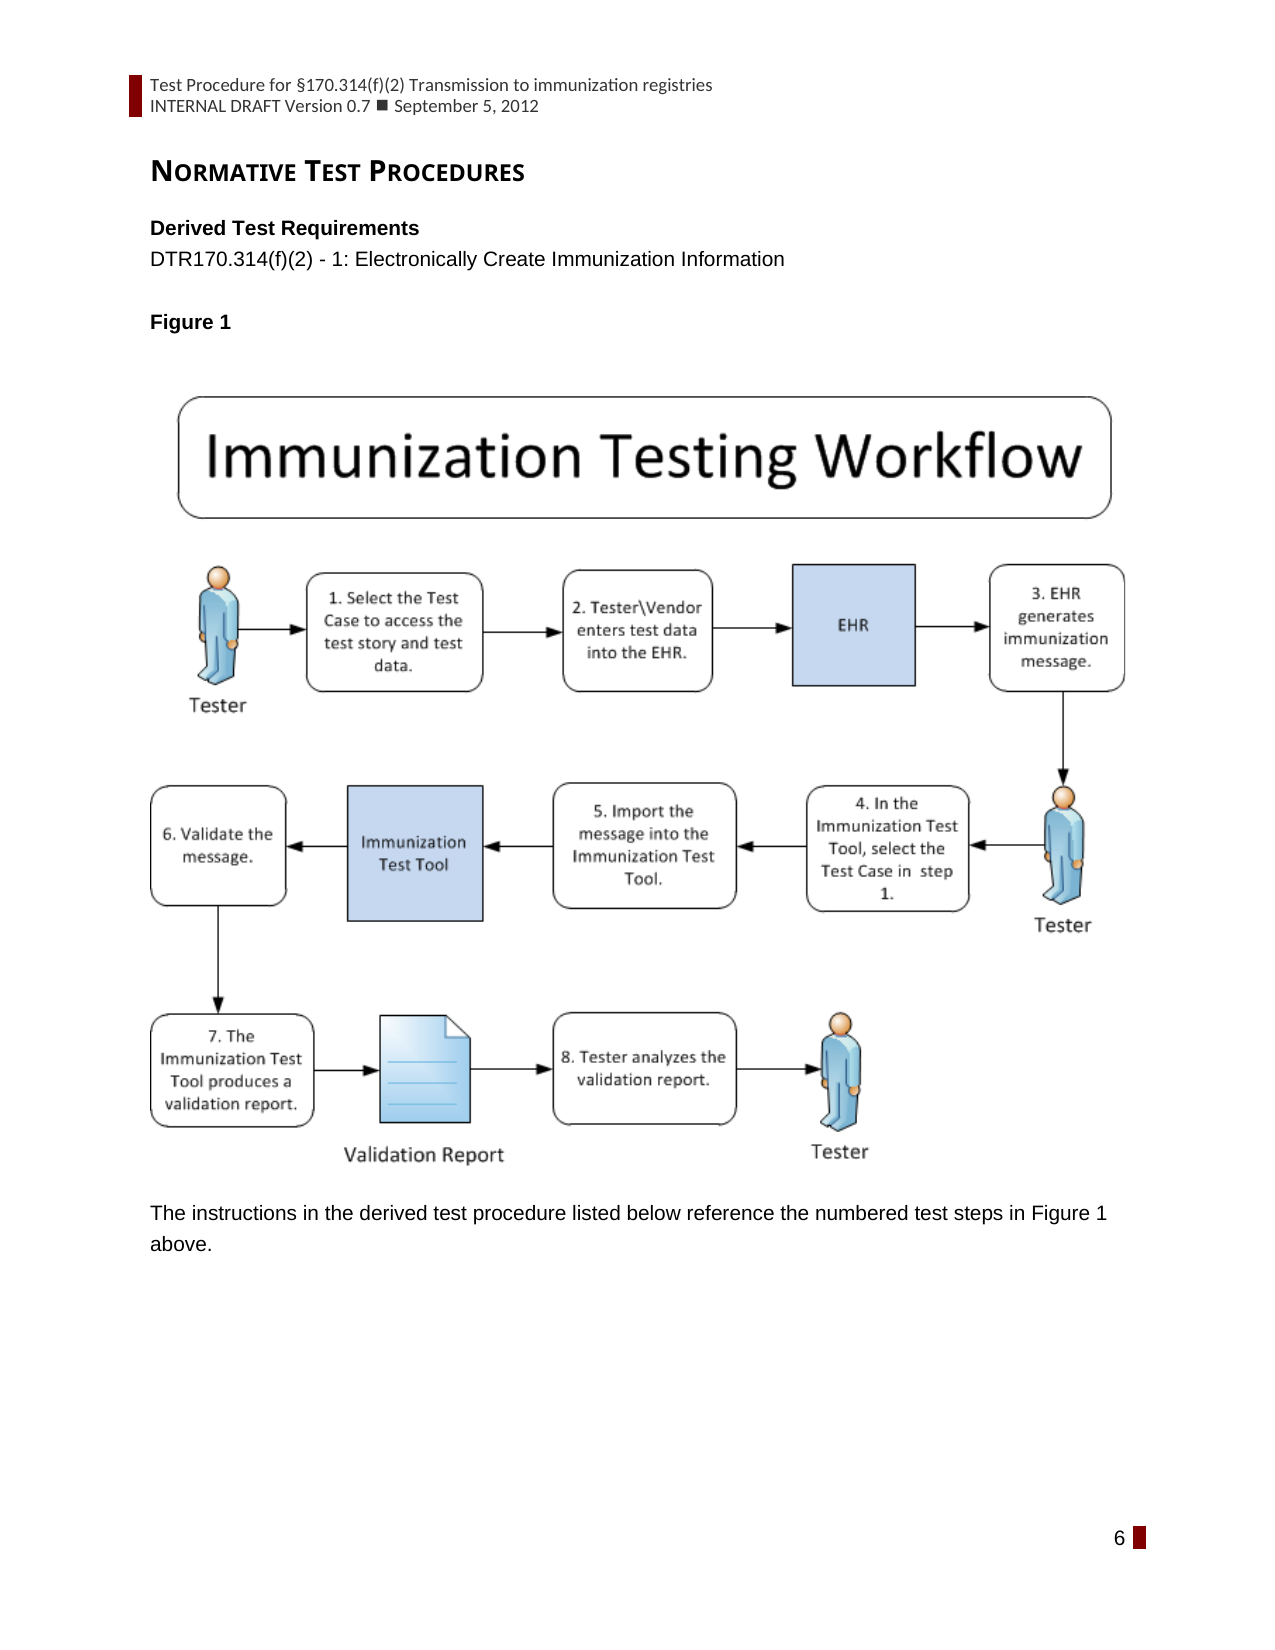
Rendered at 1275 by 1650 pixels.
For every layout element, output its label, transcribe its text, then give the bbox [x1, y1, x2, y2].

text Derived Test Requirements [150, 208, 1125, 240]
text Figure 1 [150, 302, 1125, 333]
picture [150, 396, 1125, 1170]
text DTR170.314(f)(2) - 1: Electronically Create Immunization Information [150, 240, 1125, 271]
subtitle Normative Test Procedures [150, 150, 1125, 190]
text The instructions in the derived test procedure listed below reference the numbered test steps in Figure 1 above. [150, 1194, 1125, 1256]
